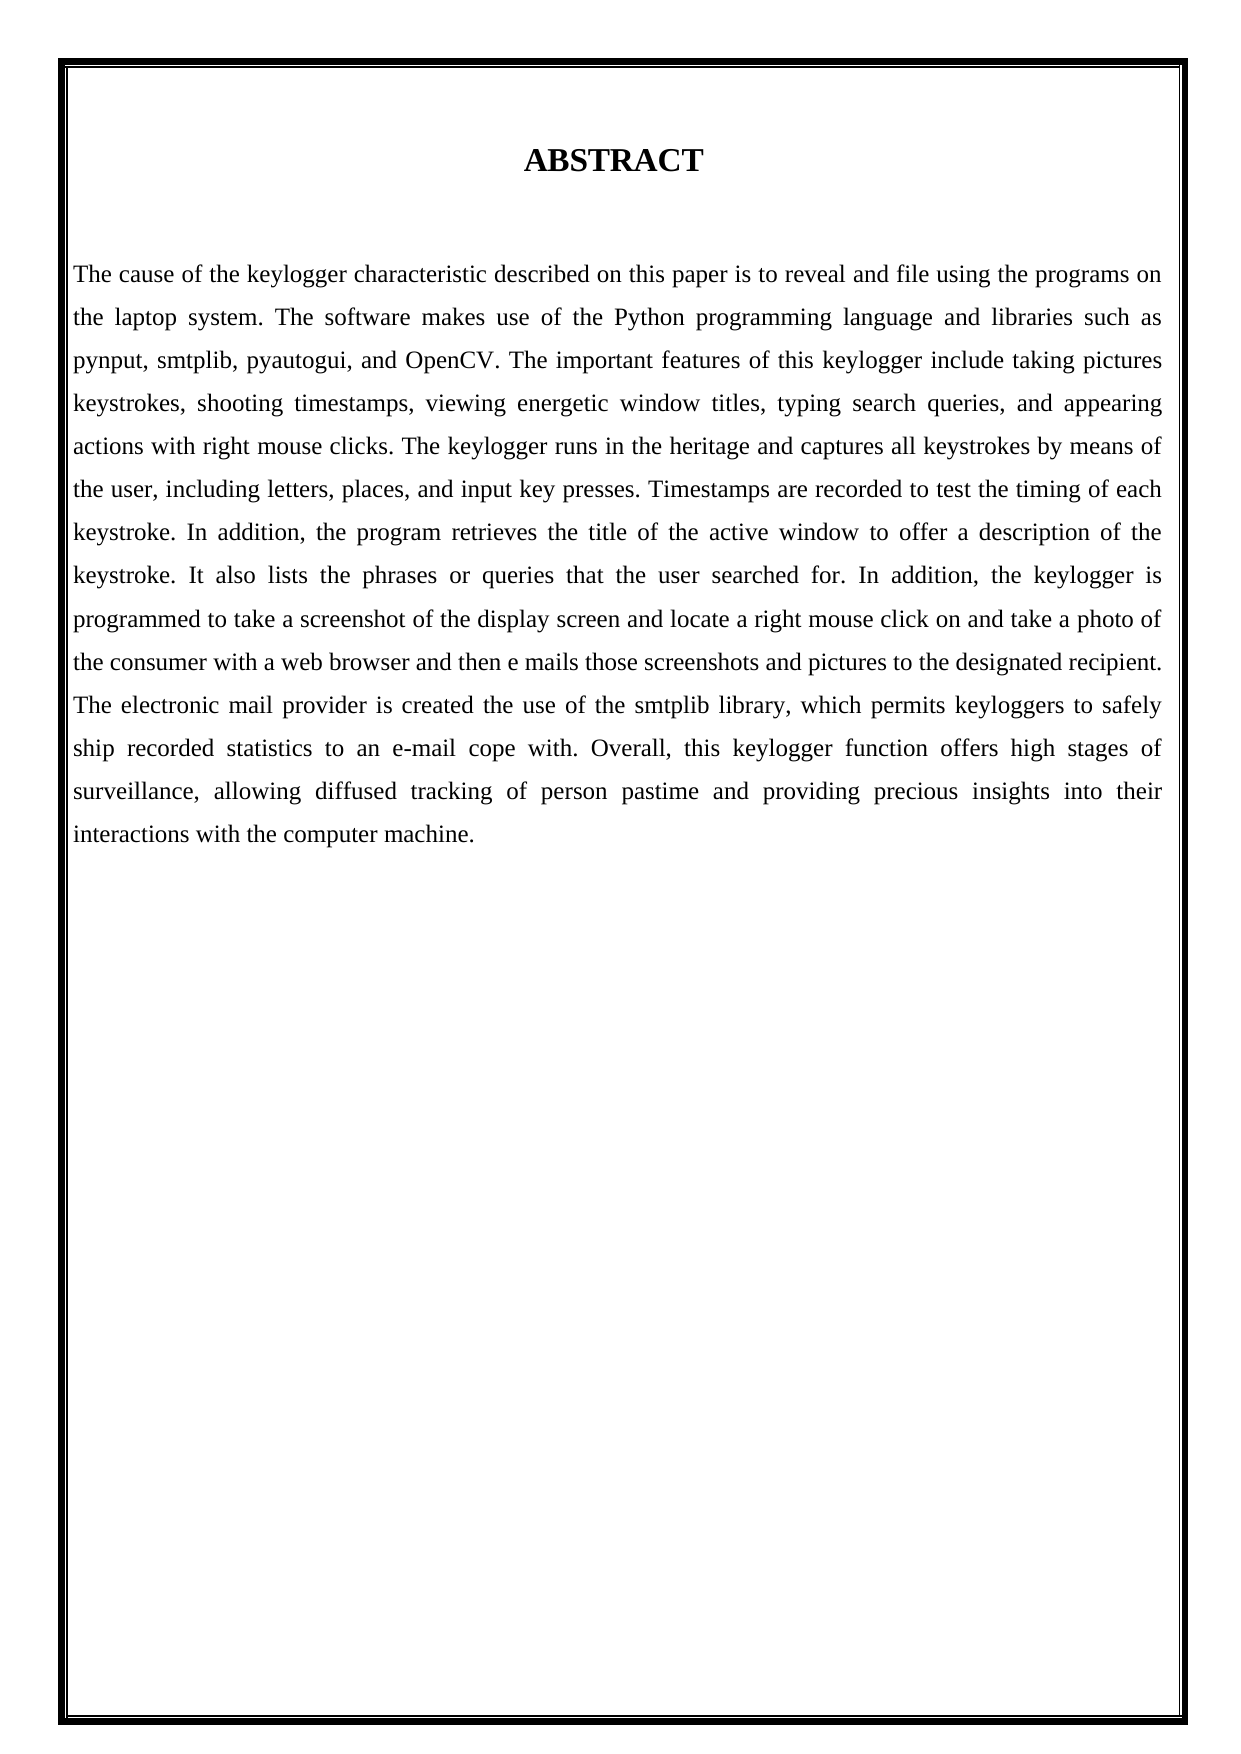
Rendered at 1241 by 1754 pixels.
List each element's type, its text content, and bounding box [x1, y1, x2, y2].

subtitle ABSTRACT [73, 141, 1154, 179]
text The cause of the keylogger characteristic described on this paper is to reveal and file using the programs on the laptop system. The software makes use of the Python programming language and libraries such as pynput, smtplib, pyautogui, and OpenCV. The important features of this keylogger include taking pictures keystrokes, shooting timestamps, viewing energetic window titles, typing search queries, and appearing actions with right mouse clicks. The keylogger runs in the heritage and captures all keystrokes by means of the user, including letters, places, and input key presses. Timestamps are recorded to test the timing of each keystroke. In addition, the program retrieves the title of the active window to offer a description of the keystroke. It also lists the phrases or queries that the user searched for. In addition, the keylogger is programmed to take a screenshot of the display screen and locate a right mouse click on and take a photo of the consumer with a web browser and then e mails those screenshots and pictures to the designated recipient. The electronic mail provider is created the use of the smtplib library, which permits keyloggers to safely ship recorded statistics to an e-mail cope with. Overall, this keylogger function offers high stages of surveillance, allowing diffused tracking of person pastime and providing precious insights into their interactions with the computer machine. [73, 259, 1163, 848]
